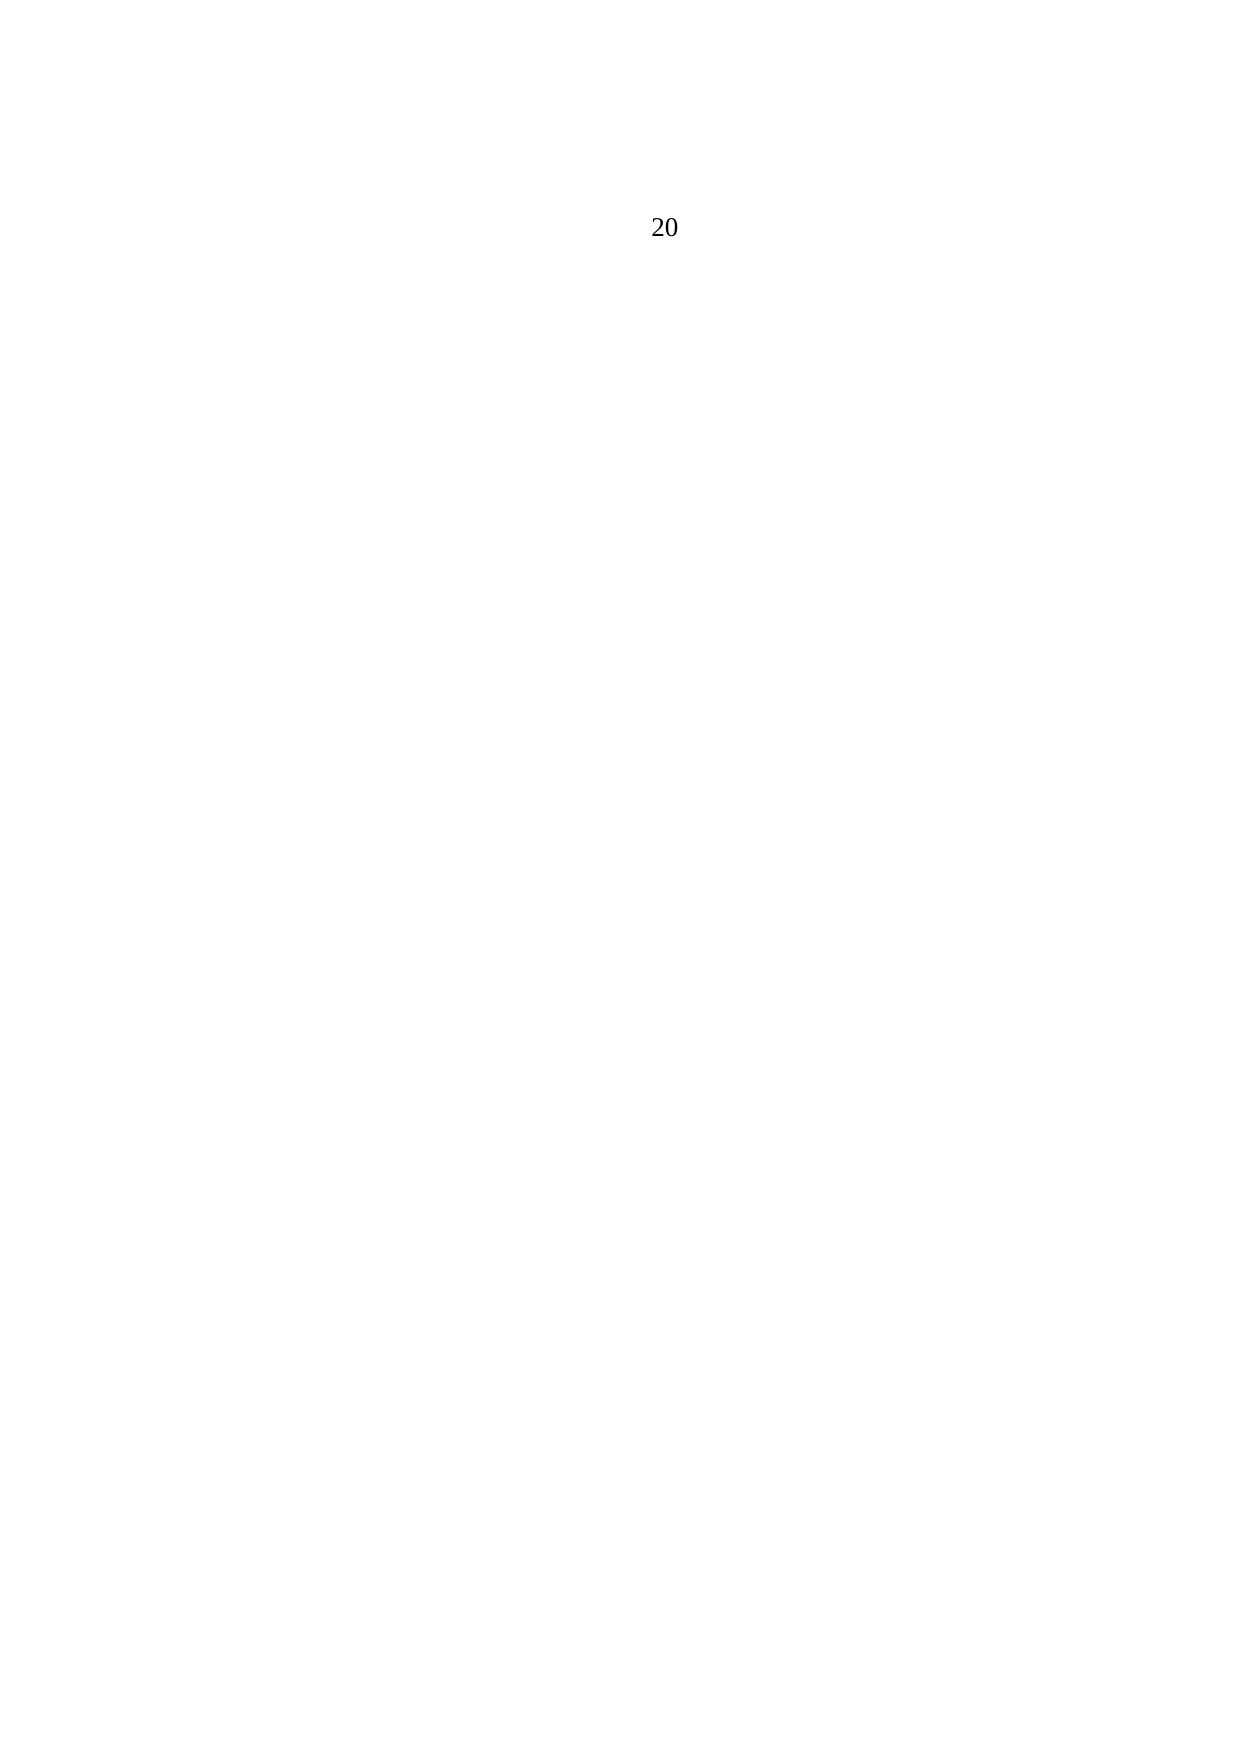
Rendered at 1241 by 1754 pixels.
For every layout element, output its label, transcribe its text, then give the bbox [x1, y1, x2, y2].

text 20 [177, 211, 1152, 243]
